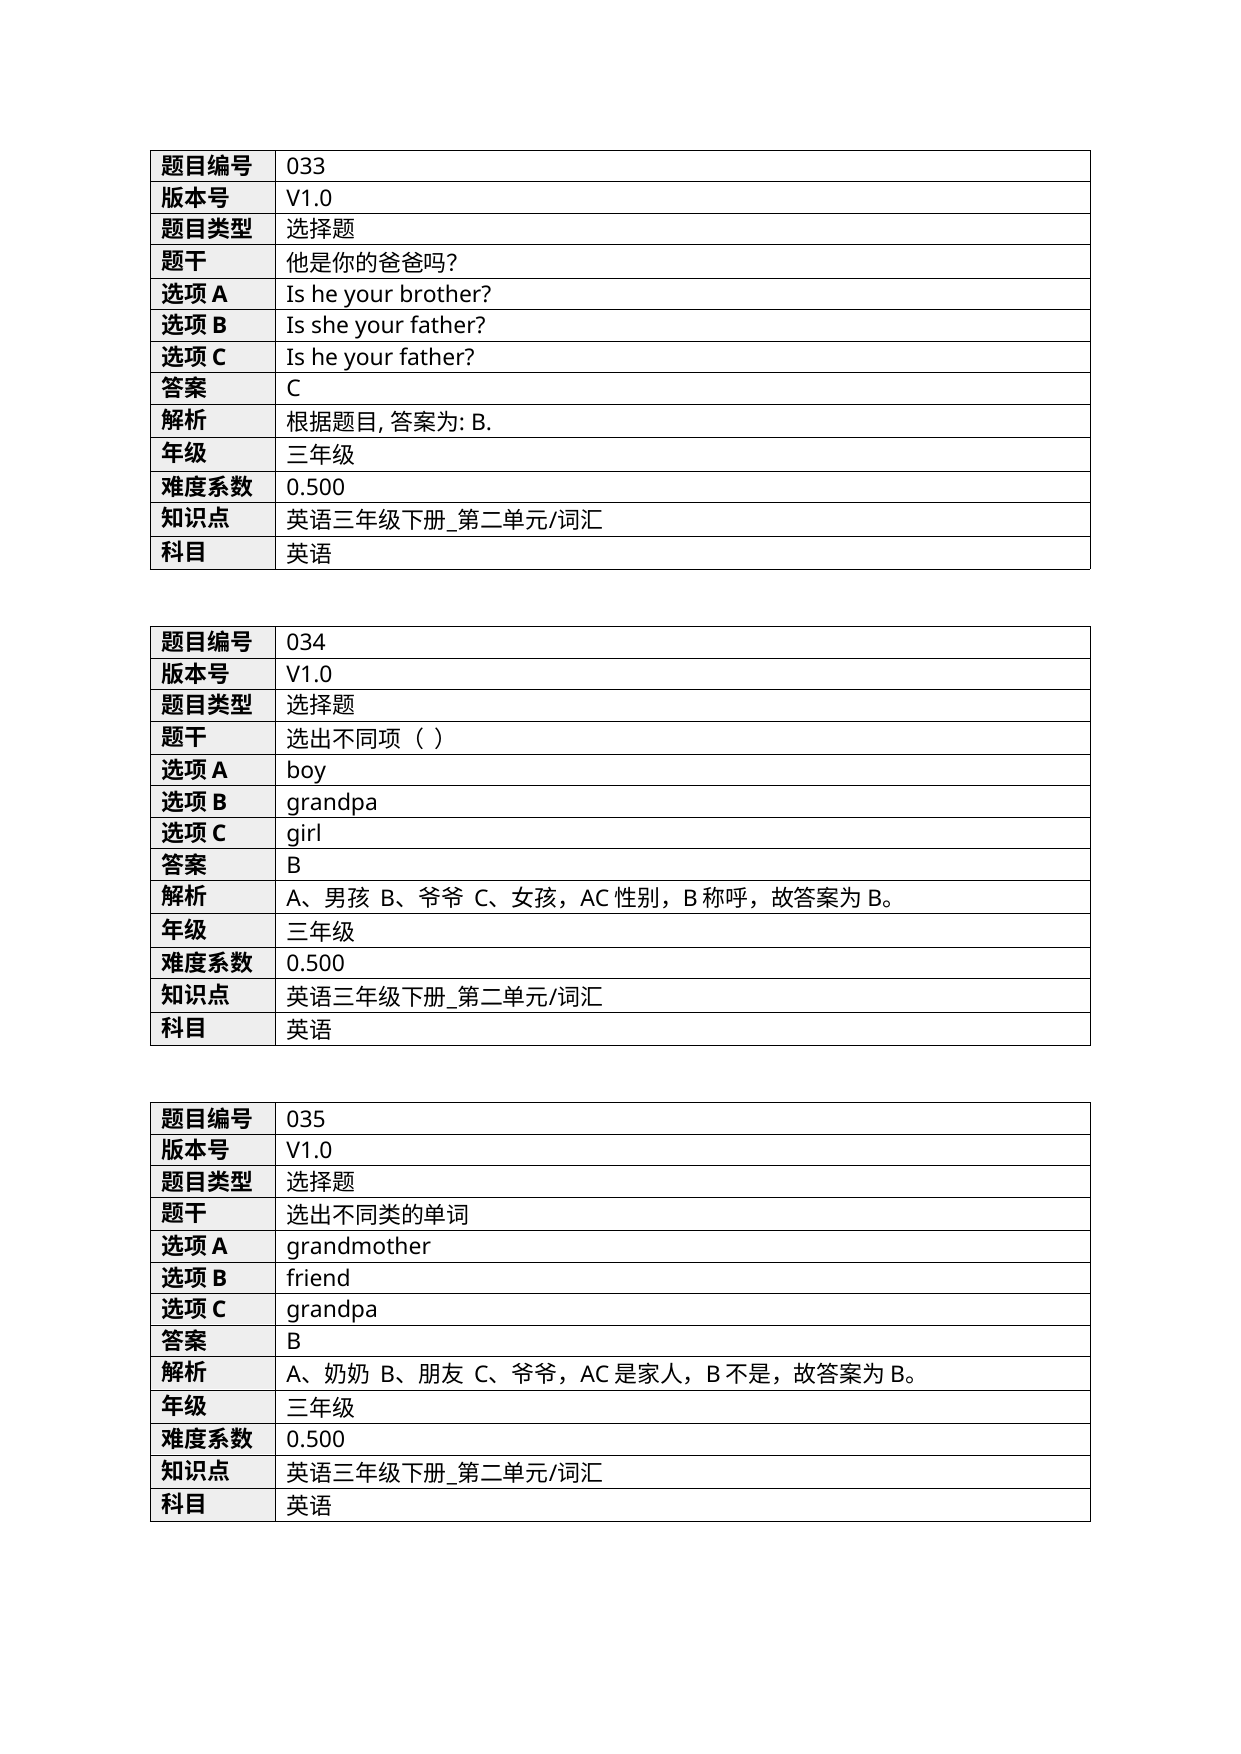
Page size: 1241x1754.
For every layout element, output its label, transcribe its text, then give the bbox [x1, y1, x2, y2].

table_cell 选项B [151, 1263, 275, 1293]
table_cell 选择题 [276, 690, 1090, 721]
table_header 034 [276, 627, 1090, 658]
table_cell 解析 [151, 1357, 275, 1389]
table_header 题目编号 [151, 1103, 275, 1134]
table_cell 三年级 [276, 914, 1090, 947]
table_cell 根据题目, 答案为: B. [276, 405, 1090, 437]
table_cell A、奶奶 B、朋友 C、爷爷，AC是家人，B不是，故答案为B。 [276, 1357, 1090, 1389]
table_cell 答案 [151, 849, 275, 880]
table_header 033 [276, 151, 1090, 181]
table_cell 选择题 [276, 1166, 1090, 1197]
table_cell 答案 [151, 373, 275, 404]
table_cell 英语 [276, 1489, 1090, 1521]
table_cell 三年级 [276, 438, 1090, 471]
table_cell 英语 [276, 1013, 1090, 1045]
table_cell 解析 [151, 405, 275, 437]
table_cell 选出不同项（ ） [276, 722, 1090, 754]
table_cell 年级 [151, 438, 275, 471]
table_header 题目编号 [151, 151, 275, 181]
table_cell V1.0 [276, 182, 1090, 213]
table_cell B [276, 1326, 1090, 1356]
table_cell Is she your father? [276, 310, 1090, 341]
table_cell girl [276, 818, 1090, 848]
table_header 题目编号 [151, 627, 275, 658]
table_cell V1.0 [276, 659, 1090, 689]
table_cell 选项A [151, 279, 275, 309]
table_cell 选项C [151, 1294, 275, 1324]
table_cell 年级 [151, 914, 275, 947]
table_cell 题目类型 [151, 214, 275, 244]
table_cell 选项B [151, 786, 275, 817]
table_cell 题干 [151, 722, 275, 754]
table_cell Is he your father? [276, 342, 1090, 372]
table_cell 选项C [151, 818, 275, 848]
table_cell 英语 [276, 537, 1090, 569]
table_cell 难度系数 [151, 1424, 275, 1454]
table_cell B [276, 849, 1090, 880]
table_cell 解析 [151, 881, 275, 913]
table_cell 题干 [151, 1198, 275, 1230]
table_cell 英语三年级下册_第二单元/词汇 [276, 1456, 1090, 1488]
table_cell 0.500 [276, 948, 1090, 978]
table_header 035 [276, 1103, 1090, 1134]
table_cell friend [276, 1263, 1090, 1293]
table_cell 科目 [151, 1489, 275, 1521]
table_cell 三年级 [276, 1391, 1090, 1423]
table_cell 英语三年级下册_第二单元/词汇 [276, 503, 1090, 536]
table_cell 答案 [151, 1326, 275, 1356]
table_cell C [276, 373, 1090, 404]
table_cell 题目类型 [151, 1166, 275, 1197]
table_cell boy [276, 755, 1090, 785]
table_cell 版本号 [151, 182, 275, 213]
table_cell 他是你的爸爸吗？ [276, 245, 1090, 278]
table_cell 0.500 [276, 472, 1090, 502]
table_cell 选项C [151, 342, 275, 372]
table_cell V1.0 [276, 1135, 1090, 1165]
table_cell 选项A [151, 755, 275, 785]
table_cell 选项B [151, 310, 275, 341]
table_cell 题目类型 [151, 690, 275, 721]
table_cell grandpa [276, 1294, 1090, 1324]
table_cell 选择题 [276, 214, 1090, 244]
table_cell 难度系数 [151, 472, 275, 502]
table_cell 科目 [151, 1013, 275, 1045]
table_cell 知识点 [151, 979, 275, 1012]
table_cell 版本号 [151, 659, 275, 689]
table_cell 题干 [151, 245, 275, 278]
table_cell 版本号 [151, 1135, 275, 1165]
table_cell 科目 [151, 537, 275, 569]
table_cell 选项A [151, 1231, 275, 1262]
table_cell 知识点 [151, 1456, 275, 1488]
table_cell 0.500 [276, 1424, 1090, 1454]
table_cell 选出不同类的单词 [276, 1198, 1090, 1230]
table_cell 知识点 [151, 503, 275, 536]
table_cell 年级 [151, 1391, 275, 1423]
table_cell grandmother [276, 1231, 1090, 1262]
table_cell grandpa [276, 786, 1090, 817]
table_cell 英语三年级下册_第二单元/词汇 [276, 979, 1090, 1012]
table_cell A、男孩 B、爷爷 C、女孩，AC性别，B称呼，故答案为B。 [276, 881, 1090, 913]
table_cell Is he your brother? [276, 279, 1090, 309]
table_cell 难度系数 [151, 948, 275, 978]
